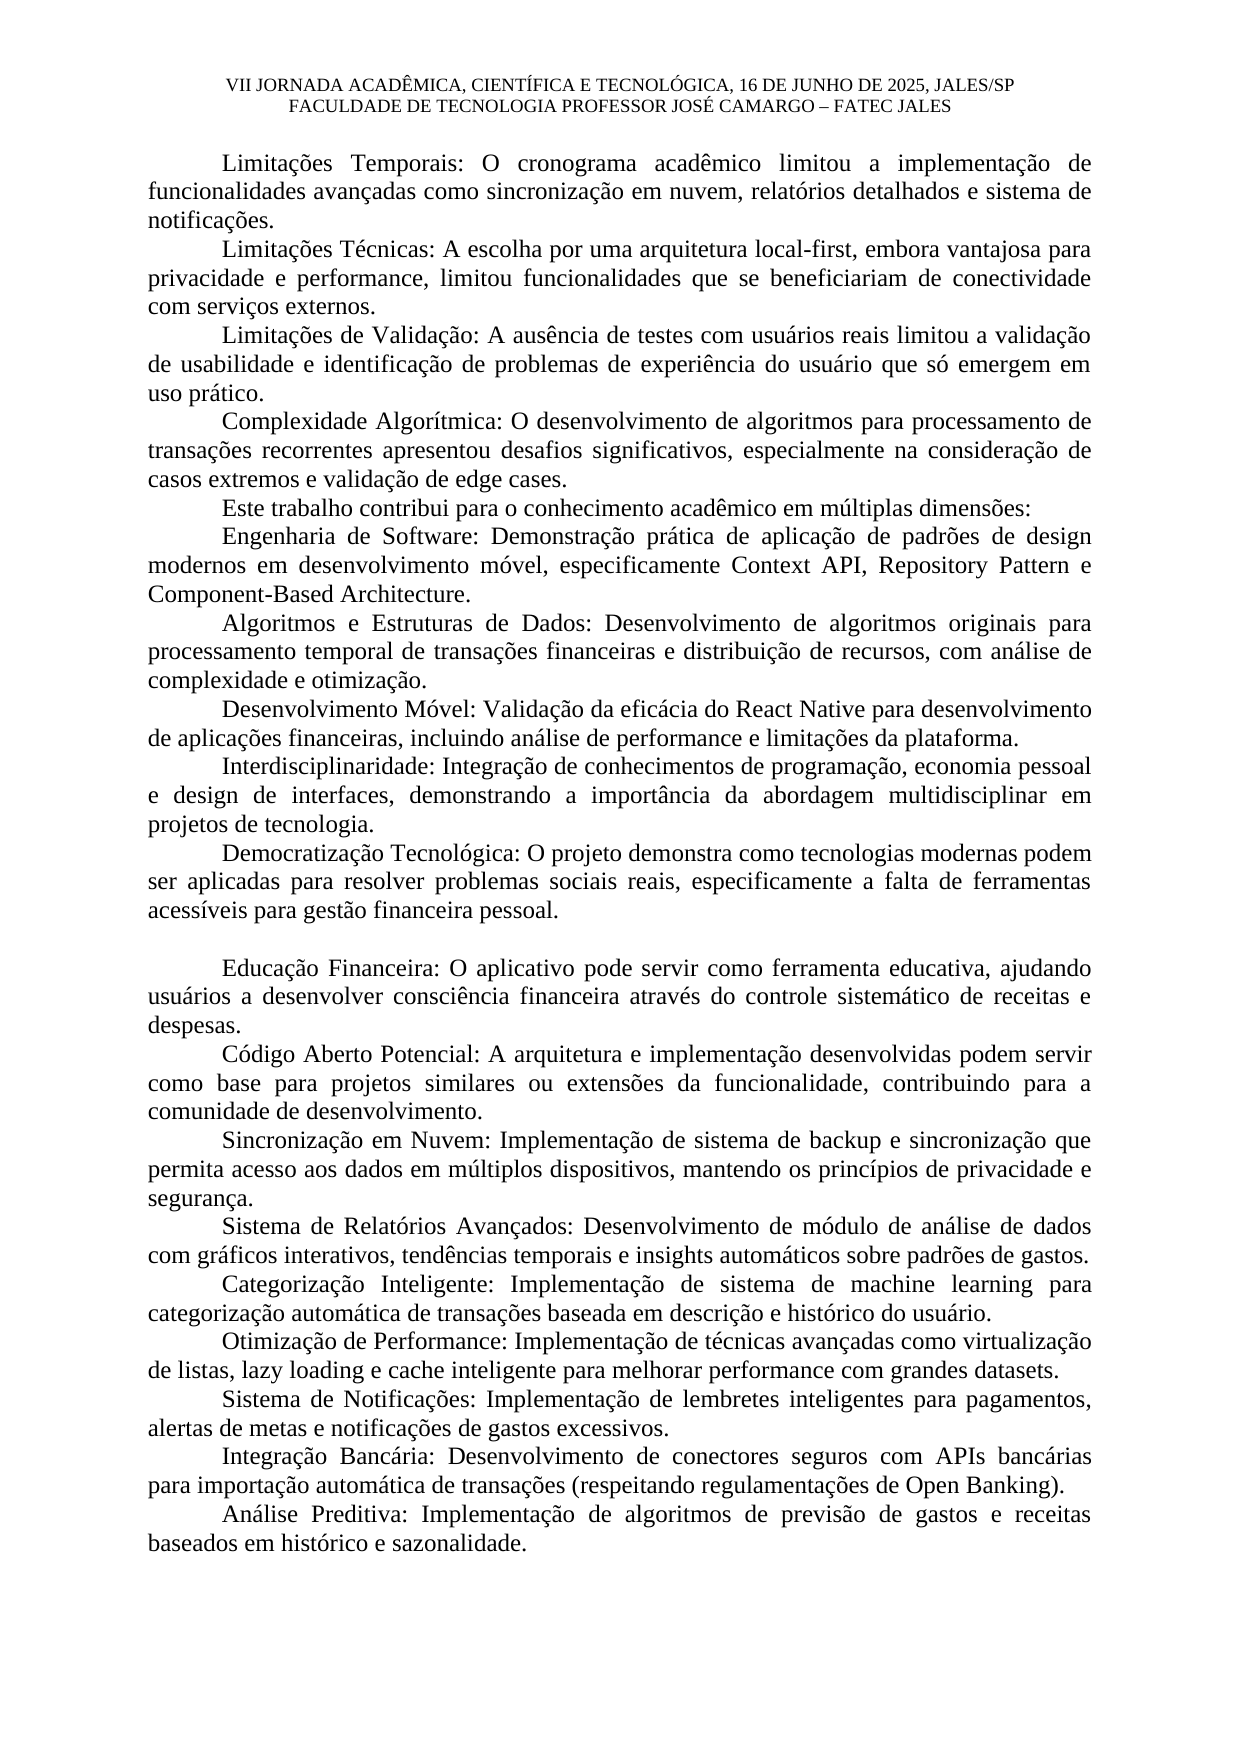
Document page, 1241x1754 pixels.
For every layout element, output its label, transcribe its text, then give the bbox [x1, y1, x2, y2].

text Interdisciplinaridade: Integração de conhecimentos de programação, economia pessoal e design de interfaces, demonstrando a importância da abordagem multidisciplinar em projetos de tecnologia. [148, 751, 1092, 838]
text Complexidade Algorítmica: O desenvolvimento de algoritmos para processamento de transações recorrentes apresentou desafios significativos, especialmente na consideração de casos extremos e validação de edge cases. [148, 406, 1092, 493]
text Limitações Técnicas: A escolha por uma arquitetura local-first, embora vantajosa para privacidade e performance, limitou funcionalidades que se beneficiariam de conectividade com serviços externos. [148, 234, 1092, 320]
text Integração Bancária: Desenvolvimento de conectores seguros com APIs bancárias para importação automática de transações (respeitando regulamentações de Open Banking). [148, 1441, 1092, 1499]
text Sistema de Relatórios Avançados: Desenvolvimento de módulo de análise de dados com gráficos interativos, tendências temporais e insights automáticos sobre padrões de gastos. [148, 1211, 1092, 1269]
text Este trabalho contribui para o conhecimento acadêmico em múltiplas dimensões: [148, 493, 1092, 521]
text Limitações Temporais: O cronograma acadêmico limitou a implementação de funcionalidades avançadas como sincronização em nuvem, relatórios detalhados e sistema de notificações. [148, 148, 1092, 234]
text Engenharia de Software: Demonstração prática de aplicação de padrões de design modernos em desenvolvimento móvel, especificamente Context API, Repository Pattern e Component-Based Architecture. [148, 521, 1092, 608]
text Sincronização em Nuvem: Implementação de sistema de backup e sincronização que permita acesso aos dados em múltiplos dispositivos, mantendo os princípios de privacidade e segurança. [148, 1125, 1092, 1211]
text Otimização de Performance: Implementação de técnicas avançadas como virtualização de listas, lazy loading e cache inteligente para melhorar performance com grandes datasets. [148, 1326, 1092, 1384]
text Desenvolvimento Móvel: Validação da eficácia do React Native para desenvolvimento de aplicações financeiras, incluindo análise de performance e limitações da plataforma. [148, 694, 1092, 751]
text Análise Preditiva: Implementação de algoritmos de previsão de gastos e receitas baseados em histórico e sazonalidade. [148, 1499, 1092, 1556]
text Categorização Inteligente: Implementação de sistema de machine learning para categorização automática de transações baseada em descrição e histórico do usuário. [148, 1269, 1092, 1326]
text Educação Financeira: O aplicativo pode servir como ferramenta educativa, ajudando usuários a desenvolver consciência financeira através do controle sistemático de receitas e despesas. [148, 953, 1092, 1039]
text Democratização Tecnológica: O projeto demonstra como tecnologias modernas podem ser aplicadas para resolver problemas sociais reais, especificamente a falta de ferramentas acessíveis para gestão financeira pessoal. [148, 838, 1092, 924]
text Limitações de Validação: A ausência de testes com usuários reais limitou a validação de usabilidade e identificação de problemas de experiência do usuário que só emergem em uso prático. [148, 320, 1092, 406]
text Algoritmos e Estruturas de Dados: Desenvolvimento de algoritmos originais para processamento temporal de transações financeiras e distribuição de recursos, com análise de complexidade e otimização. [148, 608, 1092, 694]
text Sistema de Notificações: Implementação de lembretes inteligentes para pagamentos, alertas de metas e notificações de gastos excessivos. [148, 1384, 1092, 1441]
text Código Aberto Potencial: A arquitetura e implementação desenvolvidas podem servir como base para projetos similares ou extensões da funcionalidade, contribuindo para a comunidade de desenvolvimento. [148, 1039, 1092, 1125]
